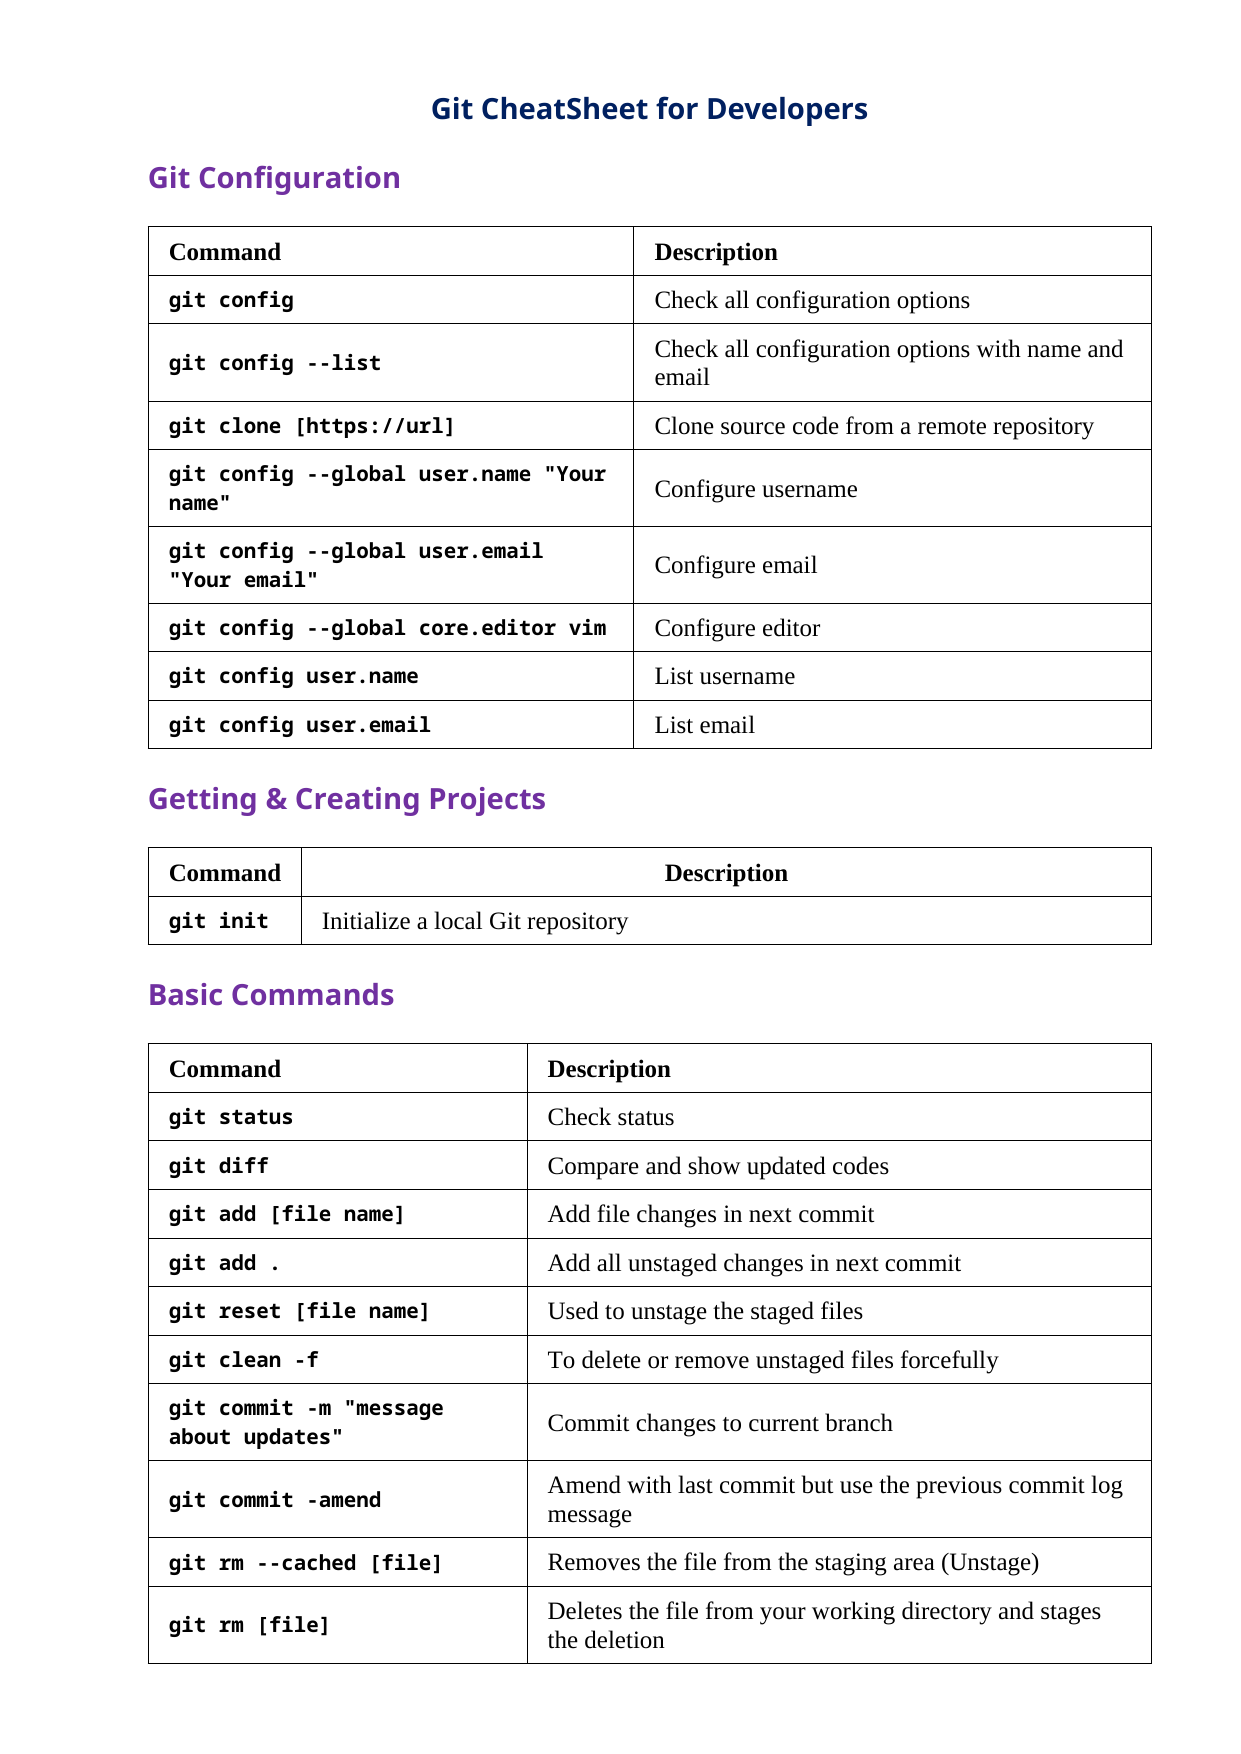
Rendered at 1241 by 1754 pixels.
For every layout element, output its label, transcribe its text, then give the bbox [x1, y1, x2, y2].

table_cell Configure editor [634, 604, 1151, 651]
table_cell git diff [149, 1141, 527, 1189]
text Git CheatSheet for Developers [148, 88, 1152, 128]
table_cell git config --list [149, 324, 633, 401]
table_cell List email [634, 701, 1151, 748]
table_cell git rm [file] [149, 1587, 527, 1663]
table_cell To delete or remove unstaged files forcefully [528, 1336, 1151, 1383]
table_header Command [149, 227, 633, 275]
table_header Command [149, 848, 301, 896]
table_header Command [149, 1044, 527, 1092]
table_cell git config [149, 276, 633, 323]
table_cell Check status [528, 1093, 1151, 1140]
table_cell Initialize a local Git repository [302, 897, 1151, 944]
table_header Description [302, 848, 1151, 896]
table_cell git config --global core.editor vim [149, 604, 633, 651]
table_cell Commit changes to current branch [528, 1384, 1151, 1460]
table_cell git config user.email [149, 701, 633, 748]
table_cell git init [149, 897, 301, 944]
table_cell Amend with last commit but use the previous commit log message [528, 1461, 1151, 1537]
text Git Configuration [148, 157, 1152, 197]
table_header Description [528, 1044, 1151, 1092]
table_cell List username [634, 652, 1151, 699]
table_header Description [634, 227, 1151, 275]
table_cell Check all configuration options [634, 276, 1151, 323]
text Basic Commands [148, 974, 1152, 1014]
table_cell git clean -f [149, 1336, 527, 1383]
table_cell git reset [file name] [149, 1287, 527, 1334]
table_cell git config --global user.email "Your email" [149, 527, 633, 602]
table_cell Check all configuration options with name and email [634, 324, 1151, 401]
table_cell git rm --cached [file] [149, 1538, 527, 1586]
table_cell Configure username [634, 450, 1151, 526]
table_cell git status [149, 1093, 527, 1140]
table_cell git commit -amend [149, 1461, 527, 1537]
table_cell Add all unstaged changes in next commit [528, 1239, 1151, 1286]
table_cell Clone source code from a remote repository [634, 402, 1151, 449]
table_cell Used to unstage the staged files [528, 1287, 1151, 1334]
table_cell Deletes the file from your working directory and stages the deletion [528, 1587, 1151, 1663]
table_cell git config user.name [149, 652, 633, 699]
text Getting & Creating Projects [148, 778, 1152, 818]
table_cell git add [file name] [149, 1190, 527, 1237]
table_cell Add file changes in next commit [528, 1190, 1151, 1237]
table_cell Removes the file from the staging area (Unstage) [528, 1538, 1151, 1586]
table_cell git commit -m "message about updates" [149, 1384, 527, 1460]
table_cell git add . [149, 1239, 527, 1286]
table_cell Configure email [634, 527, 1151, 602]
table_cell git clone [https://url] [149, 402, 633, 449]
table_cell Compare and show updated codes [528, 1141, 1151, 1189]
table_cell git config --global user.name "Your name" [149, 450, 633, 526]
